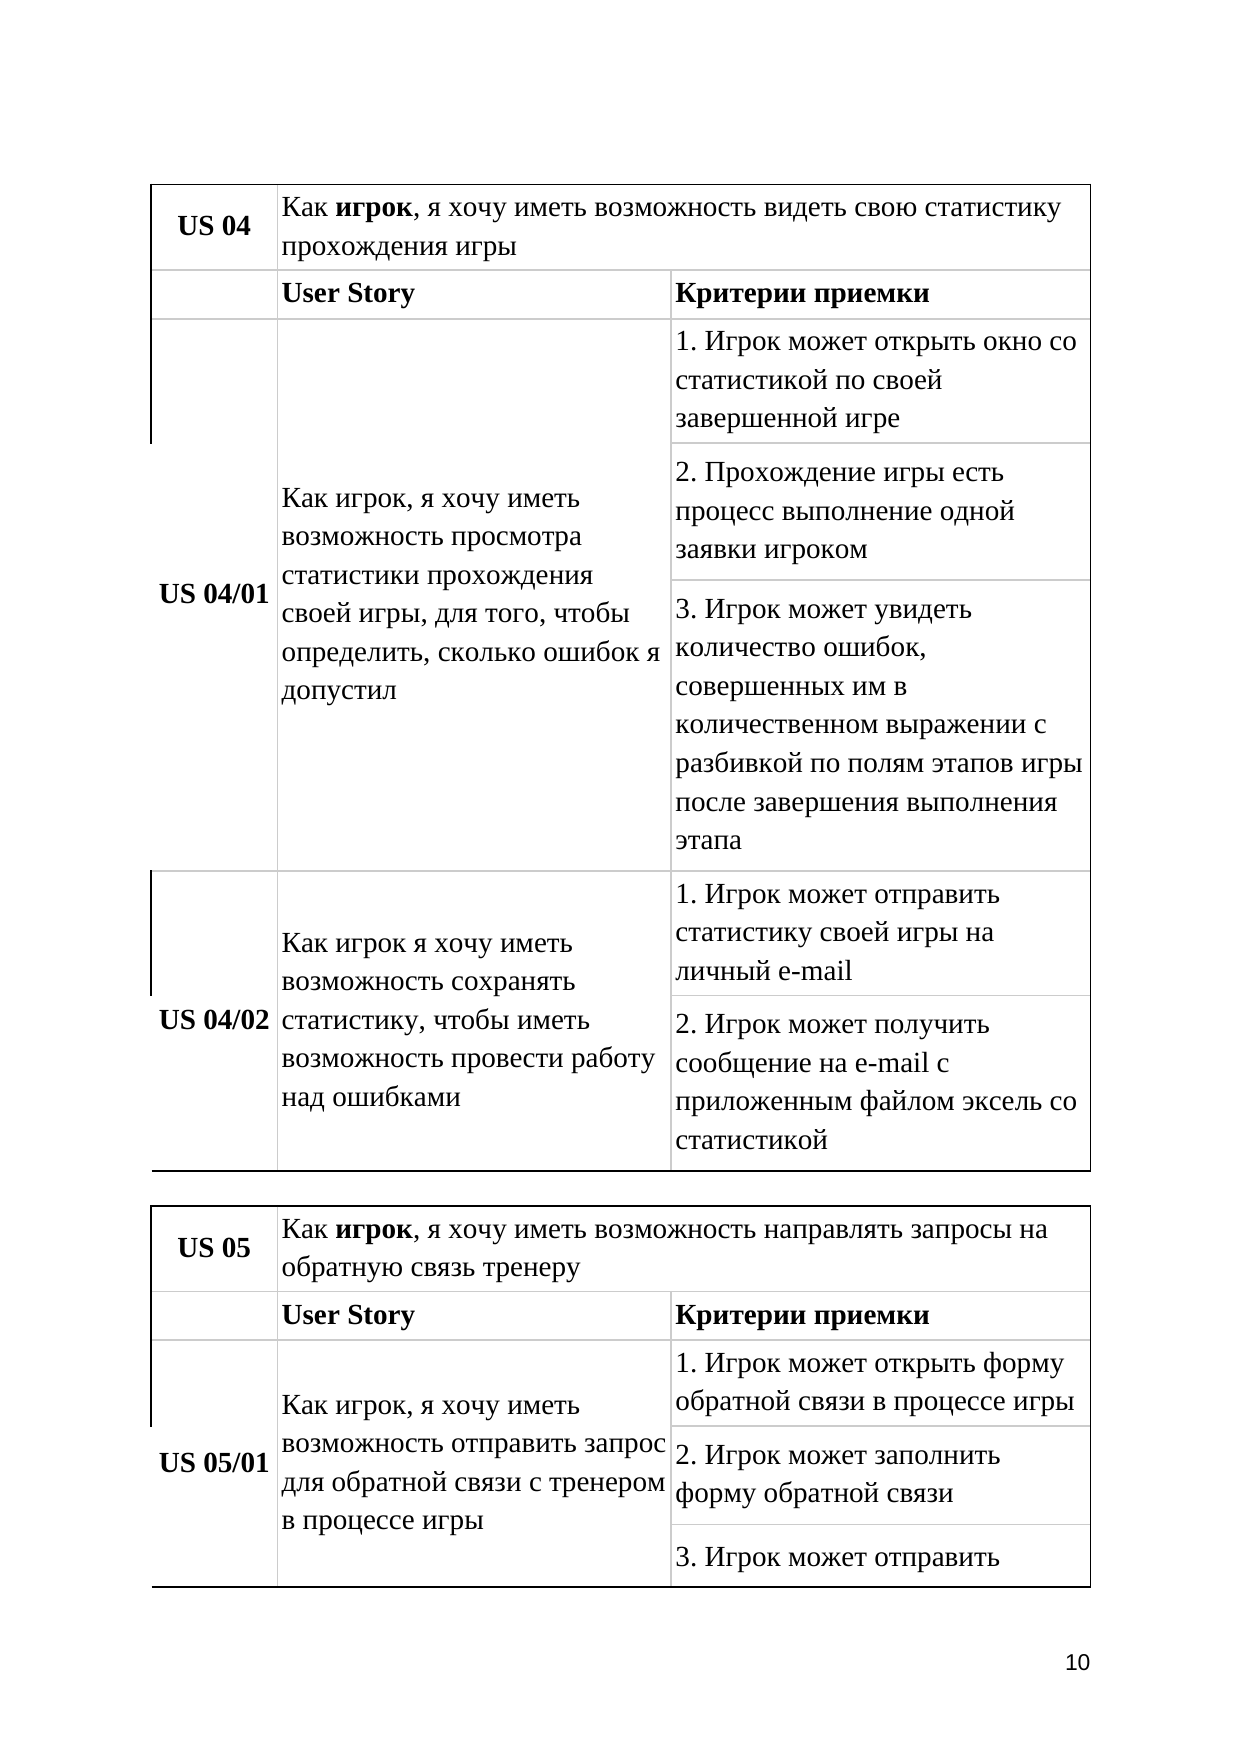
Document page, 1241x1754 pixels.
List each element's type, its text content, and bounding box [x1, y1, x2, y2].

table_cell 2. Игрок может получить сообщение на e-mail с приложенным файлом эксель со статистикой [672, 996, 1090, 1170]
table_cell [152, 1292, 277, 1339]
table_cell 1. Игрок может отправить статистику своей игры на личный e-mail [672, 872, 1090, 994]
table_cell US 04/01 [151, 320, 277, 870]
table_cell Как игрок, я хочу иметь возможность отправить запрос для обратной связи с тренером в процессе игры [278, 1341, 670, 1586]
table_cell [672, 1525, 1090, 1586]
table_header US 05 [152, 1207, 277, 1291]
table_cell User Story [278, 1292, 670, 1339]
table_cell Критерии приемки [672, 271, 1090, 318]
table_header Как игрок, я хочу иметь возможность видеть свою статистику прохождения игры [278, 185, 1090, 269]
table_cell Как игрок я хочу иметь возможность сохранять статистику, чтобы иметь возможность провести работу над ошибками [278, 872, 670, 1170]
table_cell US 05/01 [151, 1341, 277, 1586]
table_cell User Story [278, 271, 670, 318]
table_cell 2. Прохождение игры есть процесс выполнение одной заявки игроком [672, 444, 1090, 579]
table_cell 3. Игрок может увидеть количество ошибок, совершенных им в количественном выражении с разбивкой по полям этапов игры после завершения выполнения этапа [672, 581, 1090, 870]
table_cell [152, 271, 277, 318]
table_header Как игрок, я хочу иметь возможность направлять запросы на обратную связь тренеру [278, 1207, 1090, 1291]
table_cell Критерии приемки [672, 1292, 1090, 1339]
table_cell 2. Игрок может заполнить форму обратной связи [672, 1427, 1090, 1523]
table_header US 04 [152, 185, 277, 269]
table_cell 1. Игрок может открыть форму обратной связи в процессе игры [672, 1341, 1090, 1425]
table_cell Как игрок, я хочу иметь возможность просмотра статистики прохождения своей игры, для того, чтобы определить, сколько ошибок я допустил [278, 320, 670, 870]
table_cell US 04/02 [151, 872, 277, 1170]
table_cell 1. Игрок может открыть окно со статистикой по своей завершенной игре [672, 320, 1090, 442]
